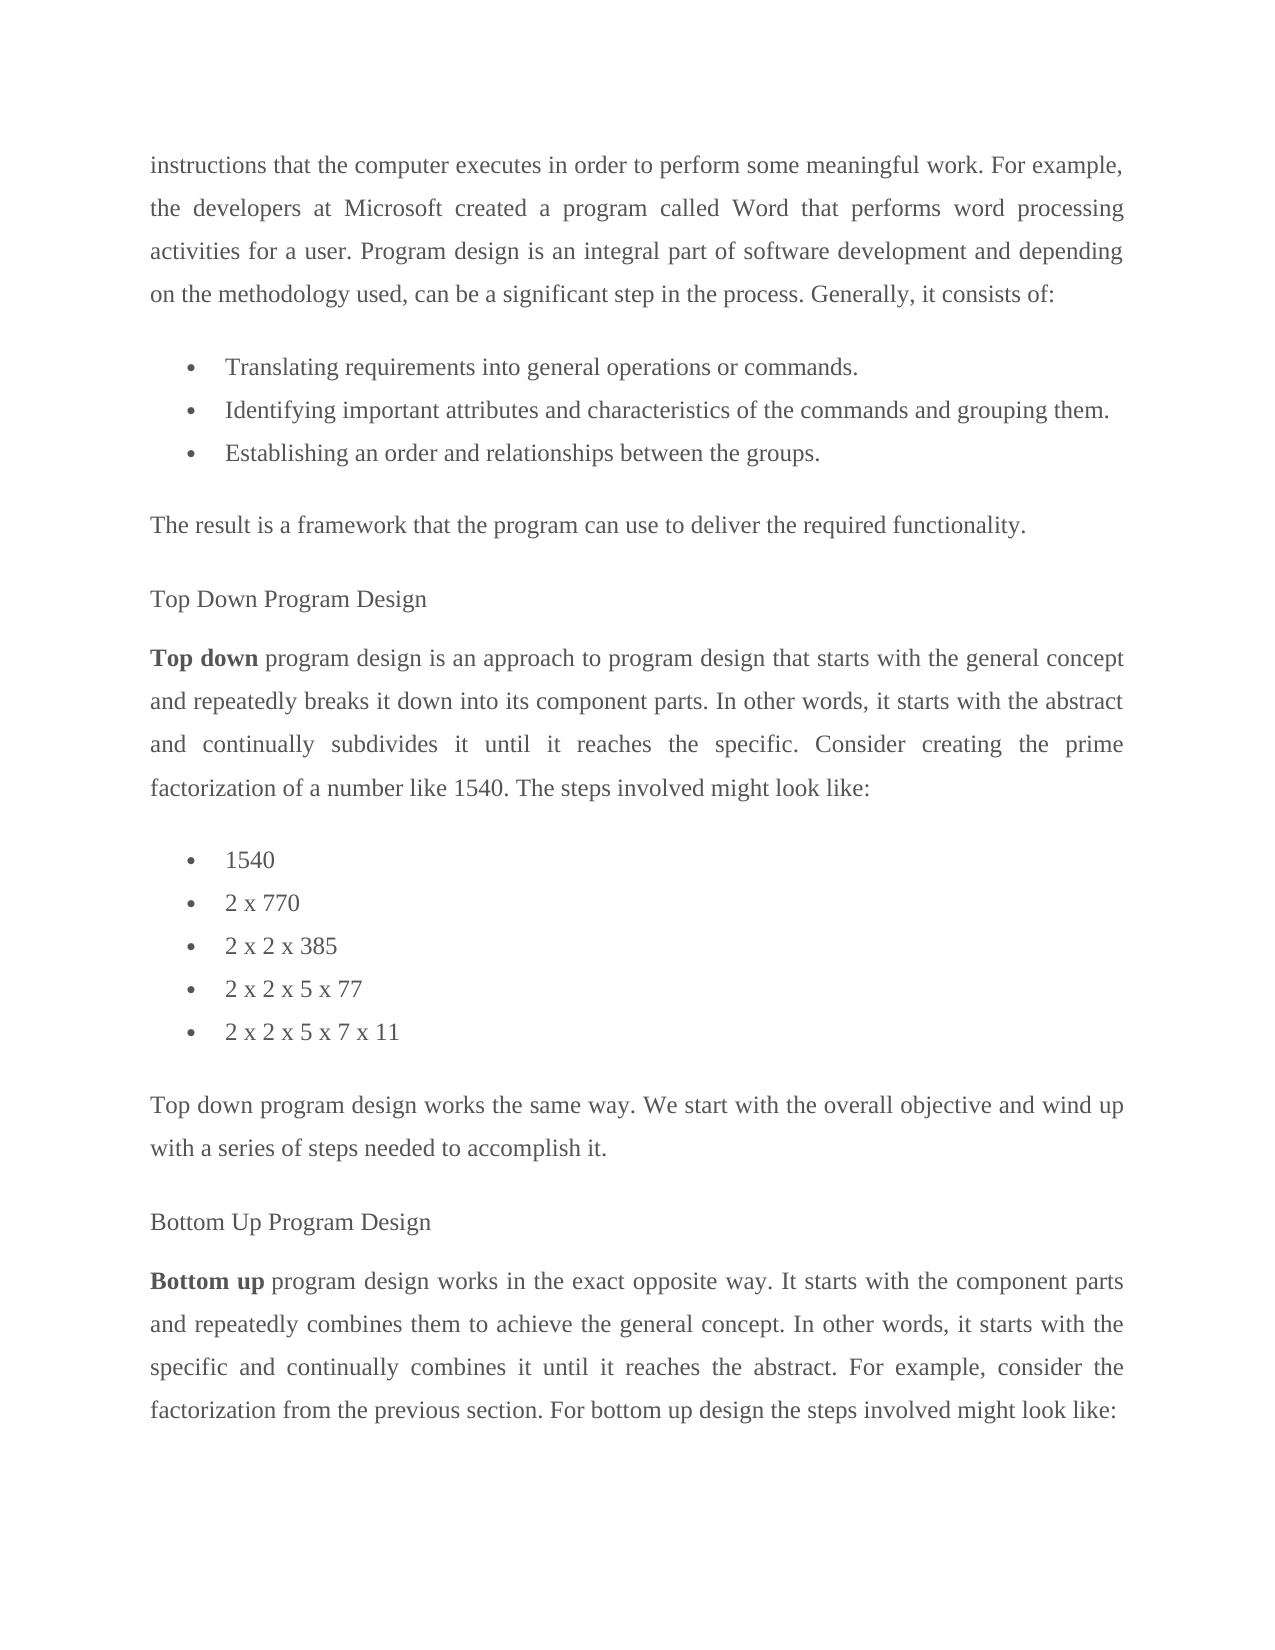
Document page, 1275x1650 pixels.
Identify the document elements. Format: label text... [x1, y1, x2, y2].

list Translating requirements into general operations or commands. [187, 352, 1125, 380]
text The result is a framework that the program can use to deliver the required functionality. [150, 510, 1125, 539]
subtitle Top Down Program Design [150, 584, 1125, 613]
list Establishing an order and relationships between the groups. [187, 438, 1125, 467]
text Top down program design works the same way. We start with the overall objective and wind up with a series of steps needed to accomplish it. [150, 1090, 1125, 1162]
text Bottom up program design works in the exact opposite way. It starts with the component parts and repeatedly combines them to achieve the general concept. In other words, it starts with the specific and continually combines it until it reaches the abstract. For example, consider the factorization from the previous section. For bottom up design the steps involved might look like: [150, 1266, 1125, 1424]
text Top down program design is an approach to program design that starts with the general concept and repeatedly breaks it down into its component parts. In other words, it starts with the abstract and continually subdivides it until it reaches the specific. Consider creating the prime factorization of a number like 1540. The steps involved might look like: [150, 643, 1125, 801]
subtitle Bottom Up Program Design [150, 1207, 1125, 1236]
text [150, 150, 1125, 308]
list Identifying important attributes and characteristics of the commands and grouping them. [187, 395, 1125, 423]
list 2 x 2 x 385 [187, 931, 1125, 960]
list 2 x 2 x 5 x 77 [187, 974, 1125, 1003]
list 2 x 770 [187, 888, 1125, 917]
list 1540 [187, 845, 1125, 874]
list 2 x 2 x 5 x 7 x 11 [187, 1017, 1125, 1046]
